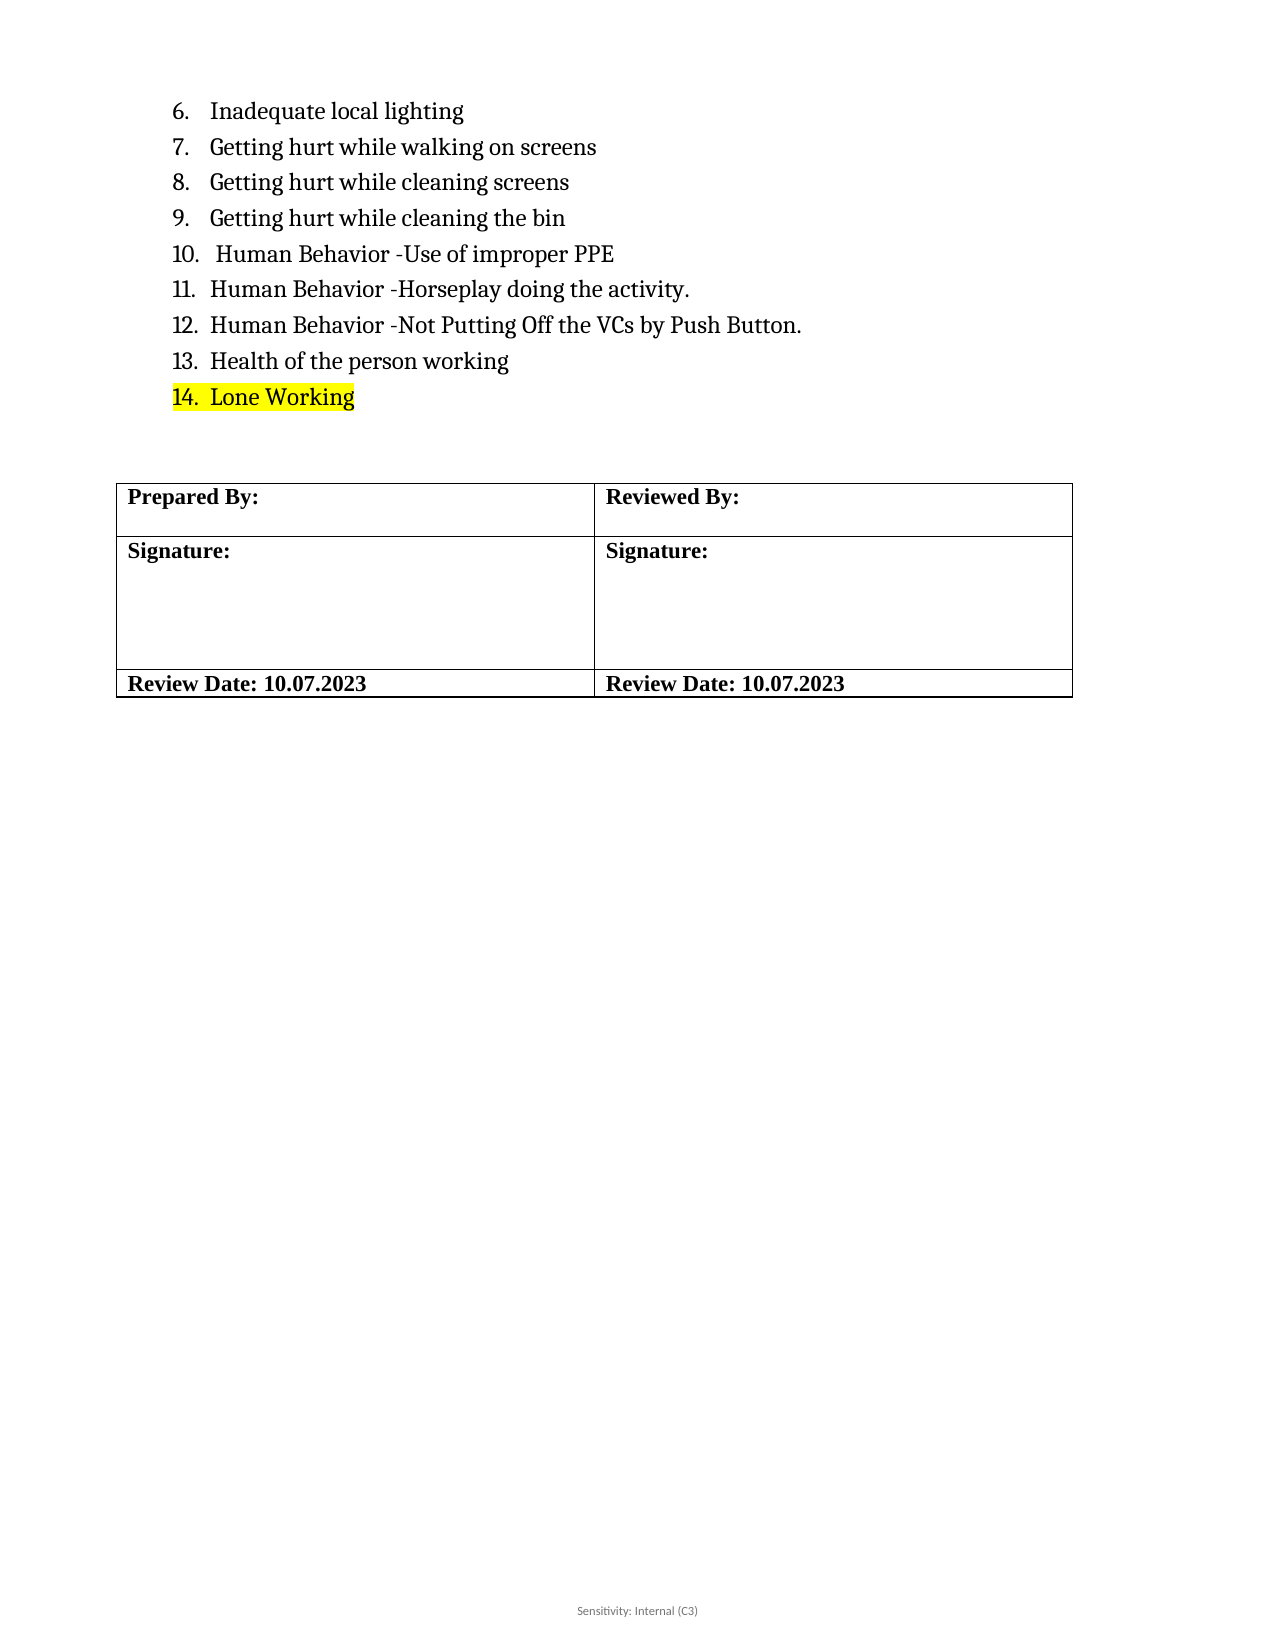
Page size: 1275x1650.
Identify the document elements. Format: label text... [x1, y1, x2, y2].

list Human Behavior -Not Putting Off the VCs by Push Button. [172, 304, 1143, 340]
table_cell Signature: [117, 537, 594, 669]
table_cell Review Date: 10.07.2023 [117, 670, 594, 696]
list Lone Working [172, 376, 1143, 411]
table_header Prepared By: [117, 484, 594, 536]
list Human Behavior -Use of improper PPE [172, 233, 1143, 268]
list Getting hurt while cleaning screens [172, 161, 1143, 197]
table_header Reviewed By: [595, 484, 1072, 536]
list Human Behavior -Horseplay doing the activity. [172, 269, 1143, 304]
list Health of the person working [172, 340, 1143, 376]
list Getting hurt while cleaning the bin [172, 197, 1143, 233]
list Getting hurt while walking on screens [172, 126, 1143, 161]
table_cell Signature: [595, 537, 1072, 669]
table_cell Review Date: 10.07.2023 [595, 670, 1072, 696]
list Inadequate local lighting [172, 90, 1143, 125]
